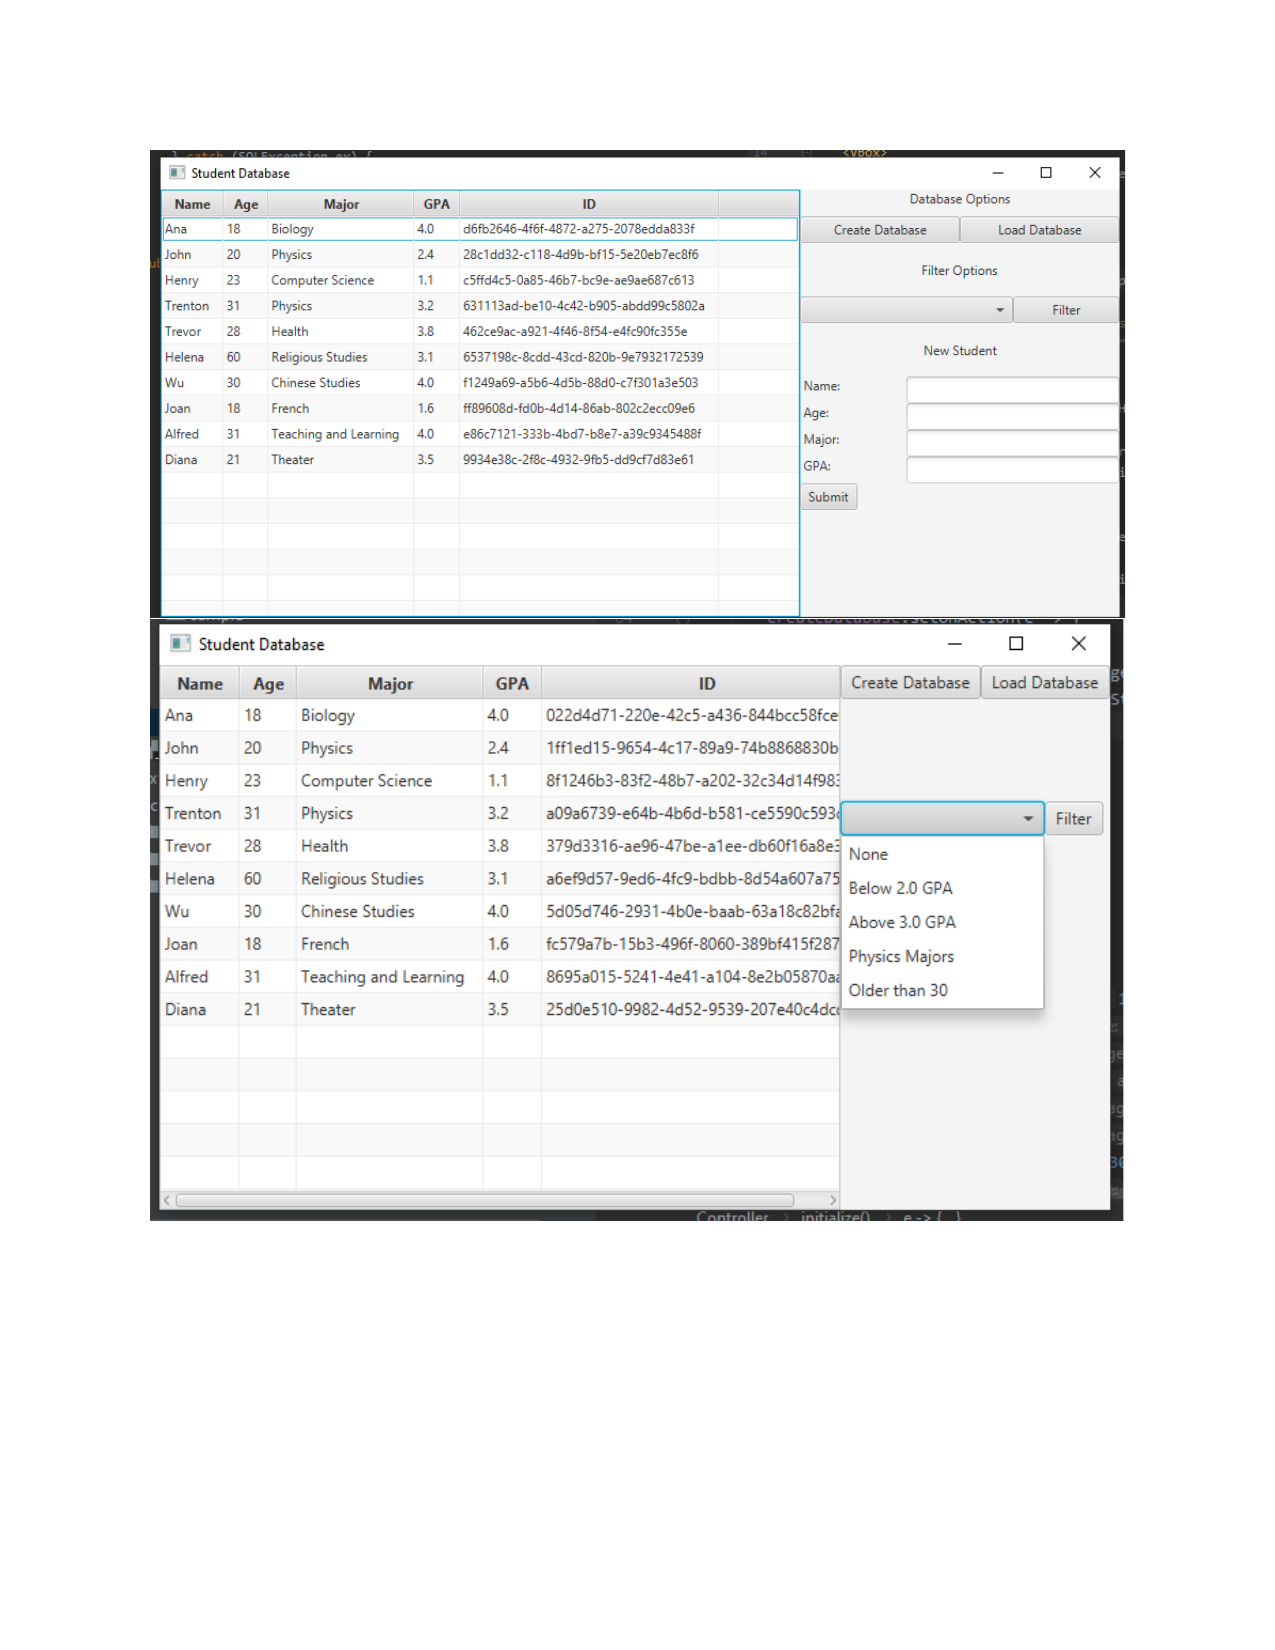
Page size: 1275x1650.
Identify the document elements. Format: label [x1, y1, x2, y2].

picture [150, 619, 1124, 1221]
picture [150, 150, 1125, 618]
